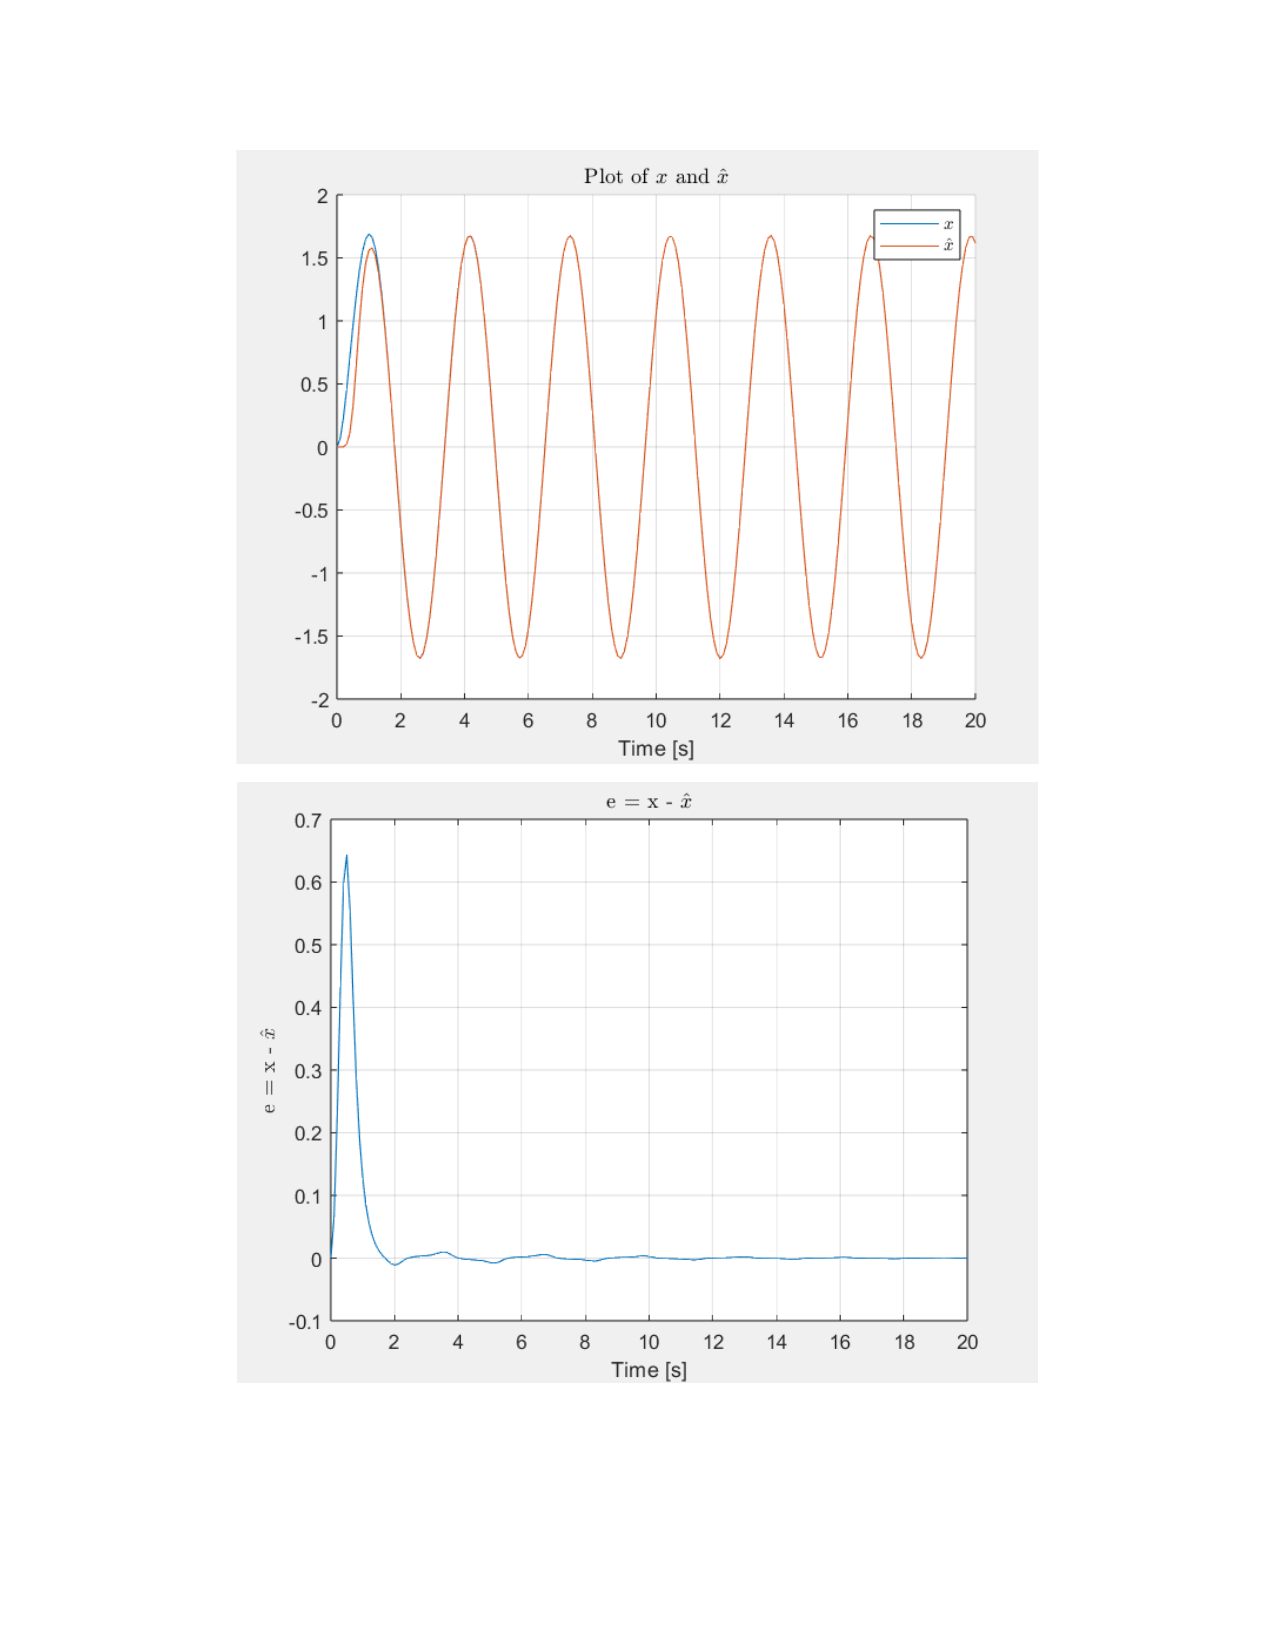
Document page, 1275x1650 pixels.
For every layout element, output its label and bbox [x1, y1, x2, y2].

picture [236, 150, 1039, 764]
picture [237, 782, 1038, 1383]
